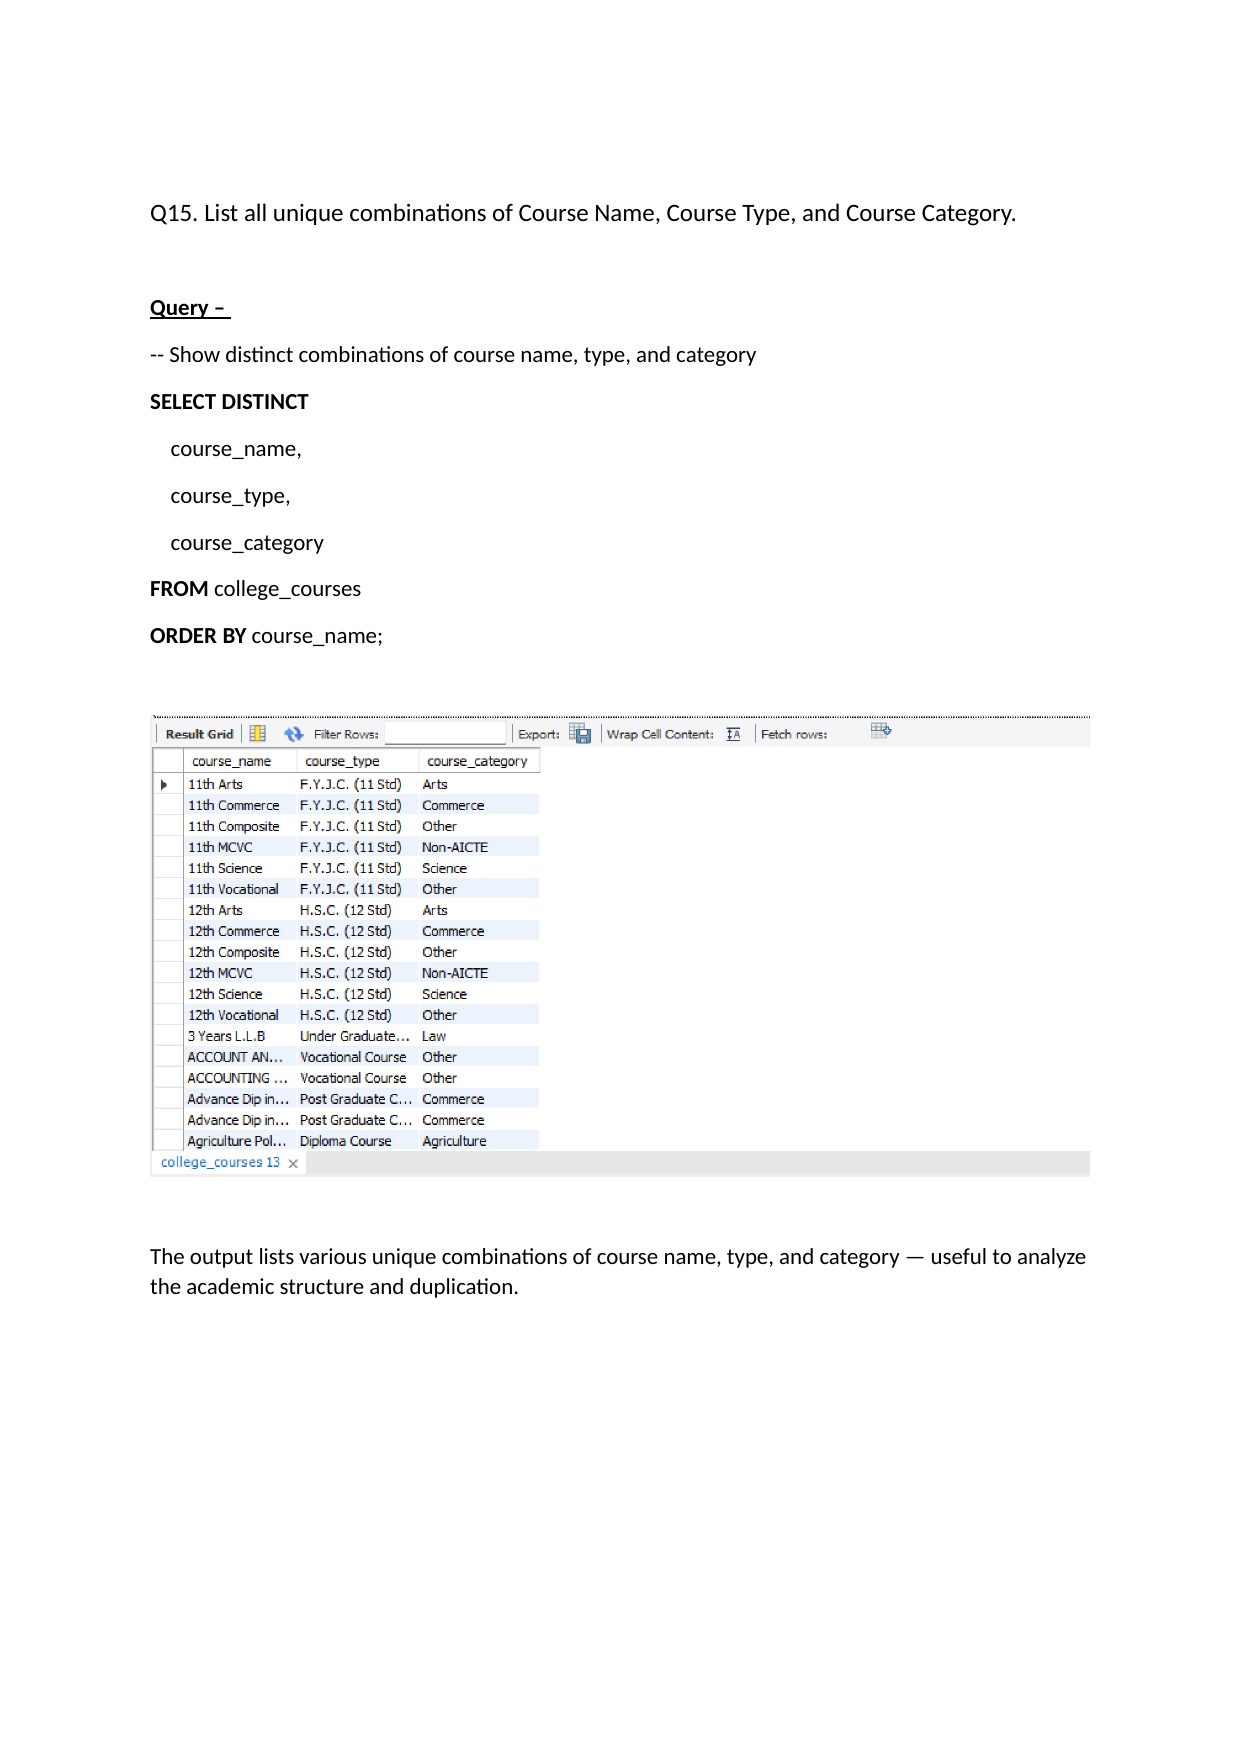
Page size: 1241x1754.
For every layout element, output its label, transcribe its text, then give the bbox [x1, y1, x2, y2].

text Query – [150, 293, 1090, 321]
text SELECT DISTINCT [150, 387, 1090, 415]
text Q15. List all unique combinations of Course Name, Course Type, and Course Category. [150, 197, 1090, 227]
text course_type, [150, 481, 1090, 509]
text ORDER BY course_name; [150, 621, 1090, 649]
text course_name, [150, 434, 1090, 462]
text The output lists various unique combinations of course name, type, and category — useful to analyze the academic structure and duplication. [150, 1242, 1090, 1300]
text -- Show distinct combinations of course name, type, and category [150, 340, 1090, 368]
picture [150, 715, 1091, 1177]
text FROM college_courses [150, 574, 1090, 603]
text course_category [150, 528, 1090, 556]
